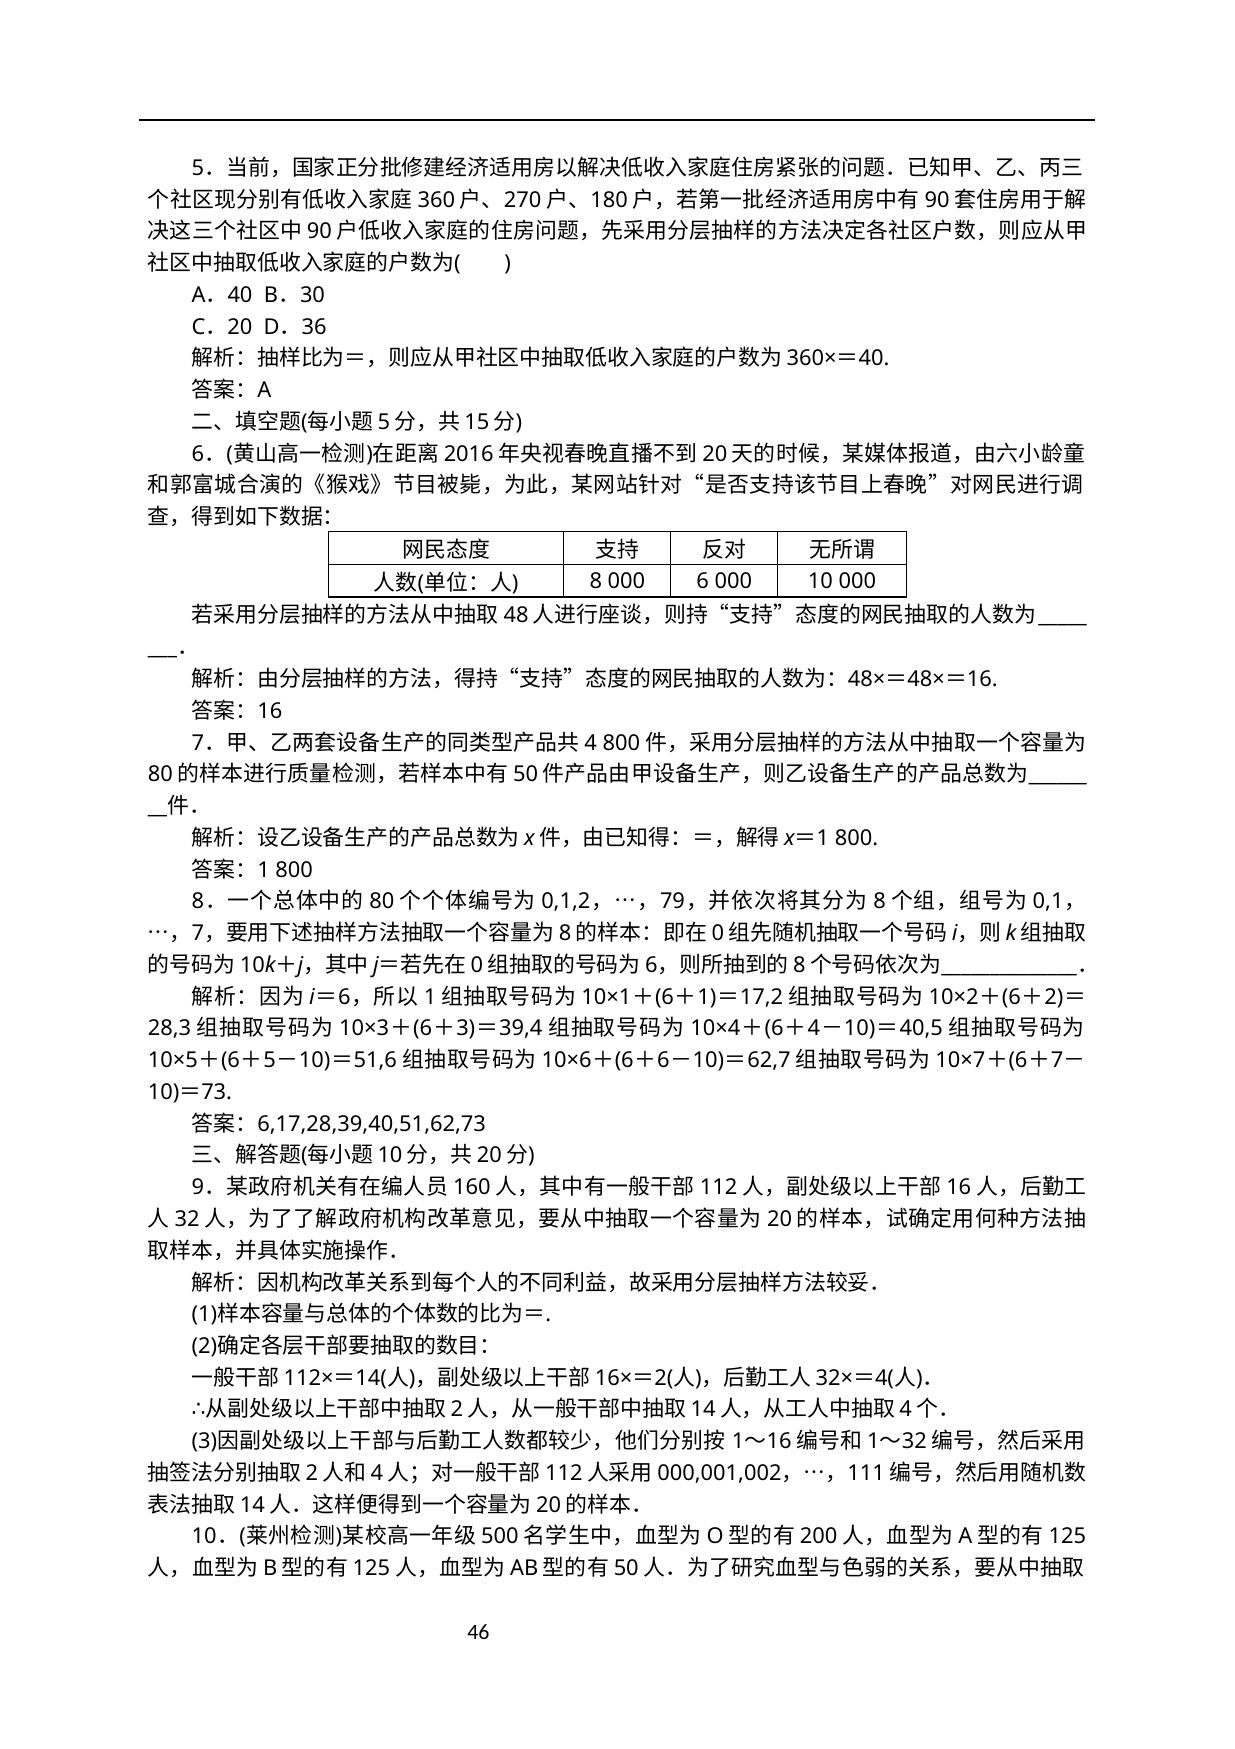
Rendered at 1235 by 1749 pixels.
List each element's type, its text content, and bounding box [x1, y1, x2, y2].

text 解析：抽样比为＝，则应从甲社区中抽取低收入家庭的户数为360×＝40. [148, 340, 1087, 372]
text 8．一个总体中的80个个体编号为0,1,2，…，79，并依次将其分为8个组，组号为0,1，…，7，要用下述抽样方法抽取一个容量为8的样本：即在0组先随机抽取一个号码i，则k组抽取的号码为10k＋j，其中j＝若先在0组抽取的号码为6，则所抽到的8个号码依次为______________． [148, 883, 1087, 979]
text 解析：由分层抽样的方法，得持“支持”态度的网民抽取的人数为：48×＝48×＝16. [148, 661, 1087, 693]
text 解析：因机构改革关系到每个人的不同利益，故采用分层抽样方法较妥． [148, 1264, 1087, 1296]
text ∴从副处级以上干部中抽取2人，从一般干部中抽取14人，从工人中抽取4个． [148, 1391, 1087, 1423]
text 解析：因为i＝6，所以1组抽取号码为10×1＋(6＋1)＝17,2组抽取号码为10×2＋(6＋2)＝28,3组抽取号码为10×3＋(6＋3)＝39,4组抽取号码为10×4＋(6＋4－10)＝40,5组抽取号码为10×5＋(6＋5－10)＝51,6组抽取号码为10×6＋(6＋6－10)＝62,7组抽取号码为10×7＋(6＋7－10)＝73. [148, 979, 1087, 1106]
table_cell 8 000 [564, 565, 670, 596]
text 答案：6,17,28,39,40,51,62,73 [148, 1106, 1087, 1137]
text A．40 B．30 [148, 277, 1087, 309]
text C．20 D．36 [148, 309, 1087, 340]
text (2)确定各层干部要抽取的数目： [148, 1328, 1087, 1360]
text 解析：设乙设备生产的产品总数为x件，由已知得：＝，解得x＝1 800. [148, 820, 1087, 852]
text 答案：A [148, 372, 1087, 404]
table_cell 6 000 [671, 565, 777, 596]
text 答案：1 800 [148, 852, 1087, 883]
table_cell 10 000 [778, 565, 906, 596]
text (1)样本容量与总体的个体数的比为＝. [148, 1296, 1087, 1328]
text 答案：16 [148, 693, 1087, 724]
text 9．某政府机关有在编人员160人，其中有一般干部112人，副处级以上干部16人，后勤工人32人，为了了解政府机构改革意见，要从中抽取一个容量为20的样本，试确定用何种方法抽取样本，并具体实施操作． [148, 1169, 1087, 1264]
text 一般干部112×＝14(人)，副处级以上干部16×＝2(人)，后勤工人32×＝4(人)． [148, 1360, 1087, 1391]
text 7．甲、乙两套设备生产的同类型产品共4 800件，采用分层抽样的方法从中抽取一个容量为80的样本进行质量检测，若样本中有50件产品由甲设备生产，则乙设备生产的产品总数为________件． [148, 724, 1087, 820]
text 三、解答题(每小题10分，共20分) [148, 1137, 1087, 1169]
text 若采用分层抽样的方法从中抽取48人进行座谈，则持“支持”态度的网民抽取的人数为________． [148, 597, 1087, 661]
text 5．当前，国家正分批修建经济适用房以解决低收入家庭住房紧张的问题．已知甲、乙、丙三个社区现分别有低收入家庭360户、270户、180户，若第一批经济适用房中有90套住房用于解决这三个社区中90户低收入家庭的住房问题，先采用分层抽样的方法决定各社区户数，则应从甲社区中抽取低收入家庭的户数为( ) [148, 150, 1087, 277]
text (3)因副处级以上干部与后勤工人数都较少，他们分别按1～16编号和1～32编号，然后采用抽签法分别抽取2人和4人；对一般干部112人采用000,001,002，…，111编号，然后用随机数表法抽取14人．这样便得到一个容量为20的样本． [148, 1423, 1087, 1518]
text 二、填空题(每小题5分，共15分) [148, 404, 1087, 436]
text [148, 1518, 1087, 1582]
text 6．(黄山高一检测)在距离2016年央视春晚直播不到20天的时候，某媒体报道，由六小龄童和郭富城合演的《猴戏》节目被毙，为此，某网站针对“是否支持该节目上春晚”对网民进行调查，得到如下数据： [148, 436, 1087, 531]
